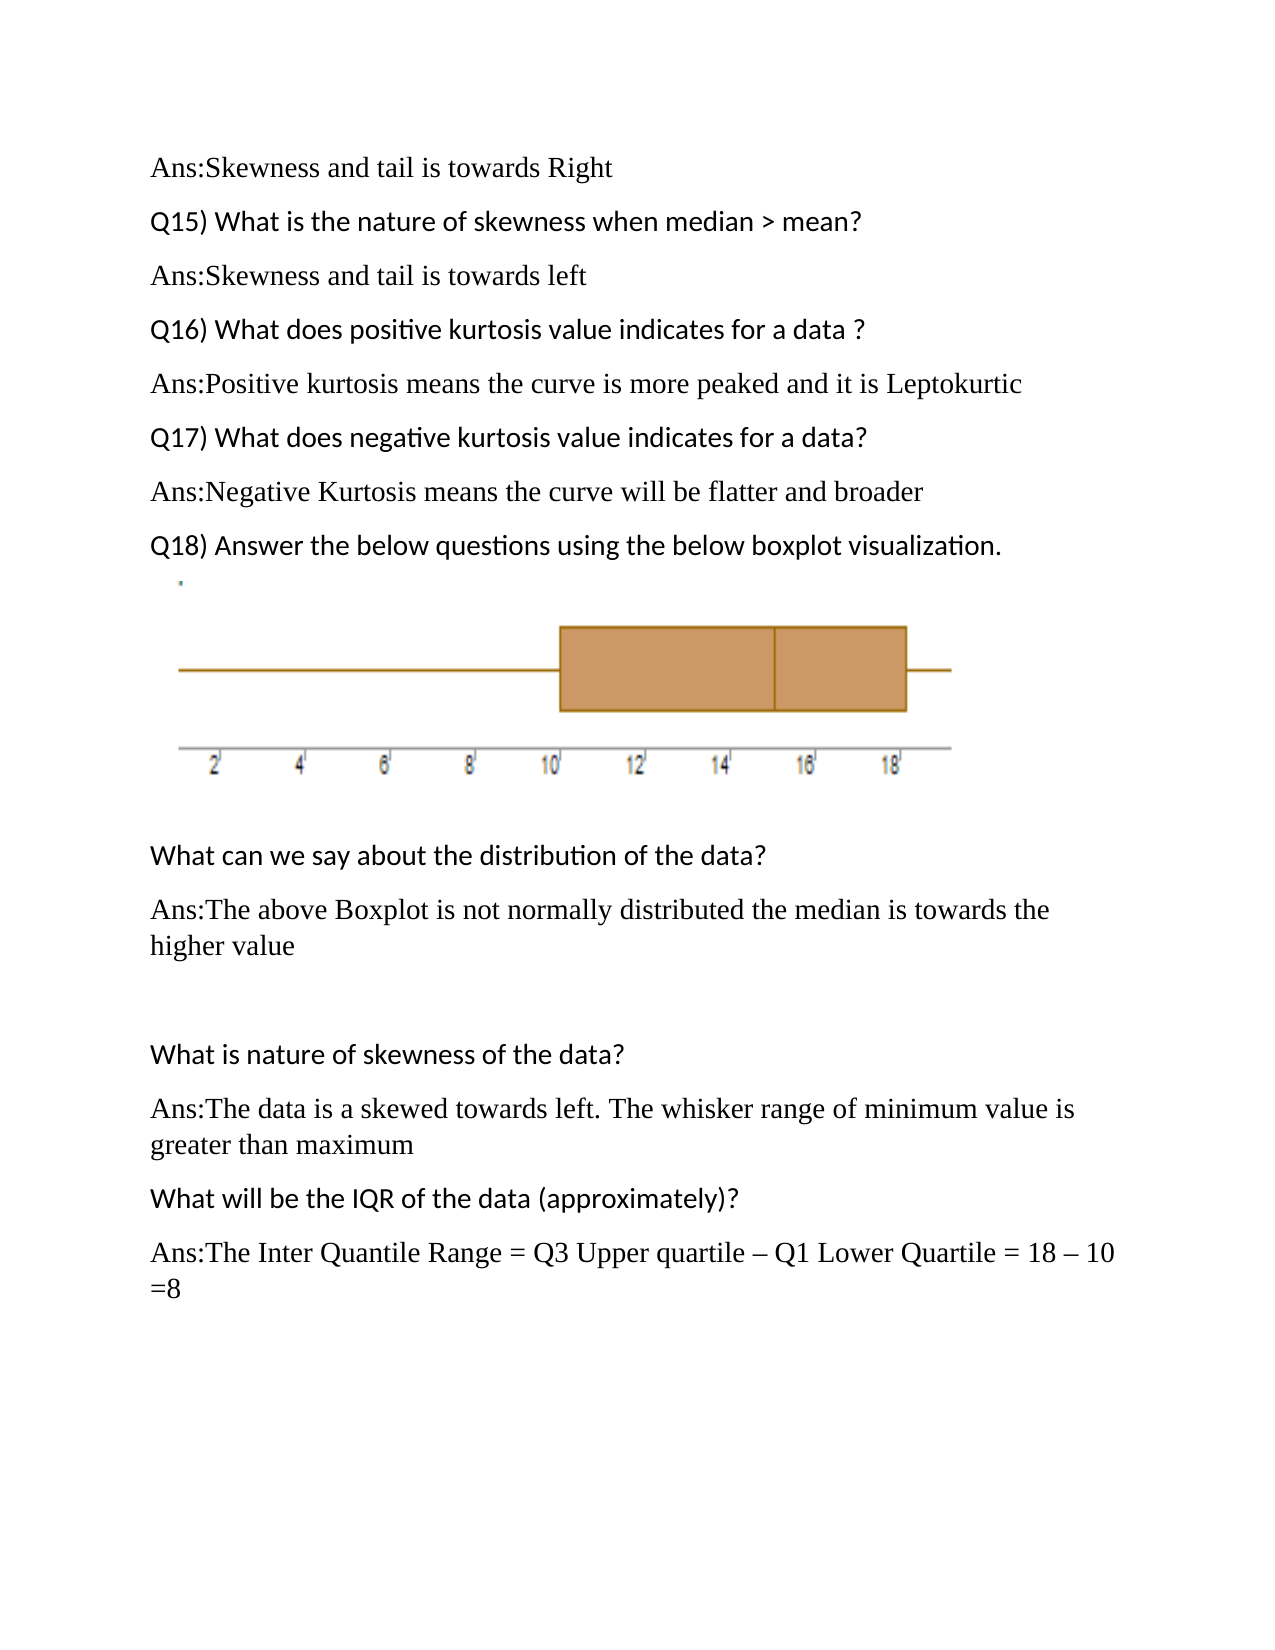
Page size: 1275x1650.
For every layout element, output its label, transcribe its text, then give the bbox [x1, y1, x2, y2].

text Ans:The data is a skewed towards left. The whisker range of minimum value is greater than maximum [150, 1091, 1125, 1161]
text Q17) What does negative kurtosis value indicates for a data? [150, 419, 1125, 454]
text Ans:Skewness and tail is towards left [150, 258, 1125, 291]
text What is nature of skewness of the data? [150, 1036, 1125, 1072]
picture [150, 581, 1068, 818]
text What will be the IQR of the data (approximately)? [150, 1180, 1125, 1216]
text Q15) What is the nature of skewness when median > mean? [150, 203, 1125, 238]
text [150, 1235, 1125, 1456]
text Ans:Negative Kurtosis means the curve will be flatter and broader [150, 474, 1125, 507]
text Ans:The above Boxplot is not normally distributed the median is towards the higher value [150, 892, 1125, 962]
text Ans:Positive kurtosis means the curve is more peaked and it is Leptokurtic [150, 366, 1125, 399]
text Ans:Skewness and tail is towards Right [150, 150, 1125, 183]
text Q16) What does positive kurtosis value indicates for a data ? [150, 311, 1125, 346]
text Q18) Answer the below questions using the below boxplot visualization. [150, 527, 1125, 562]
text What can we say about the distribution of the data? [150, 837, 1125, 873]
